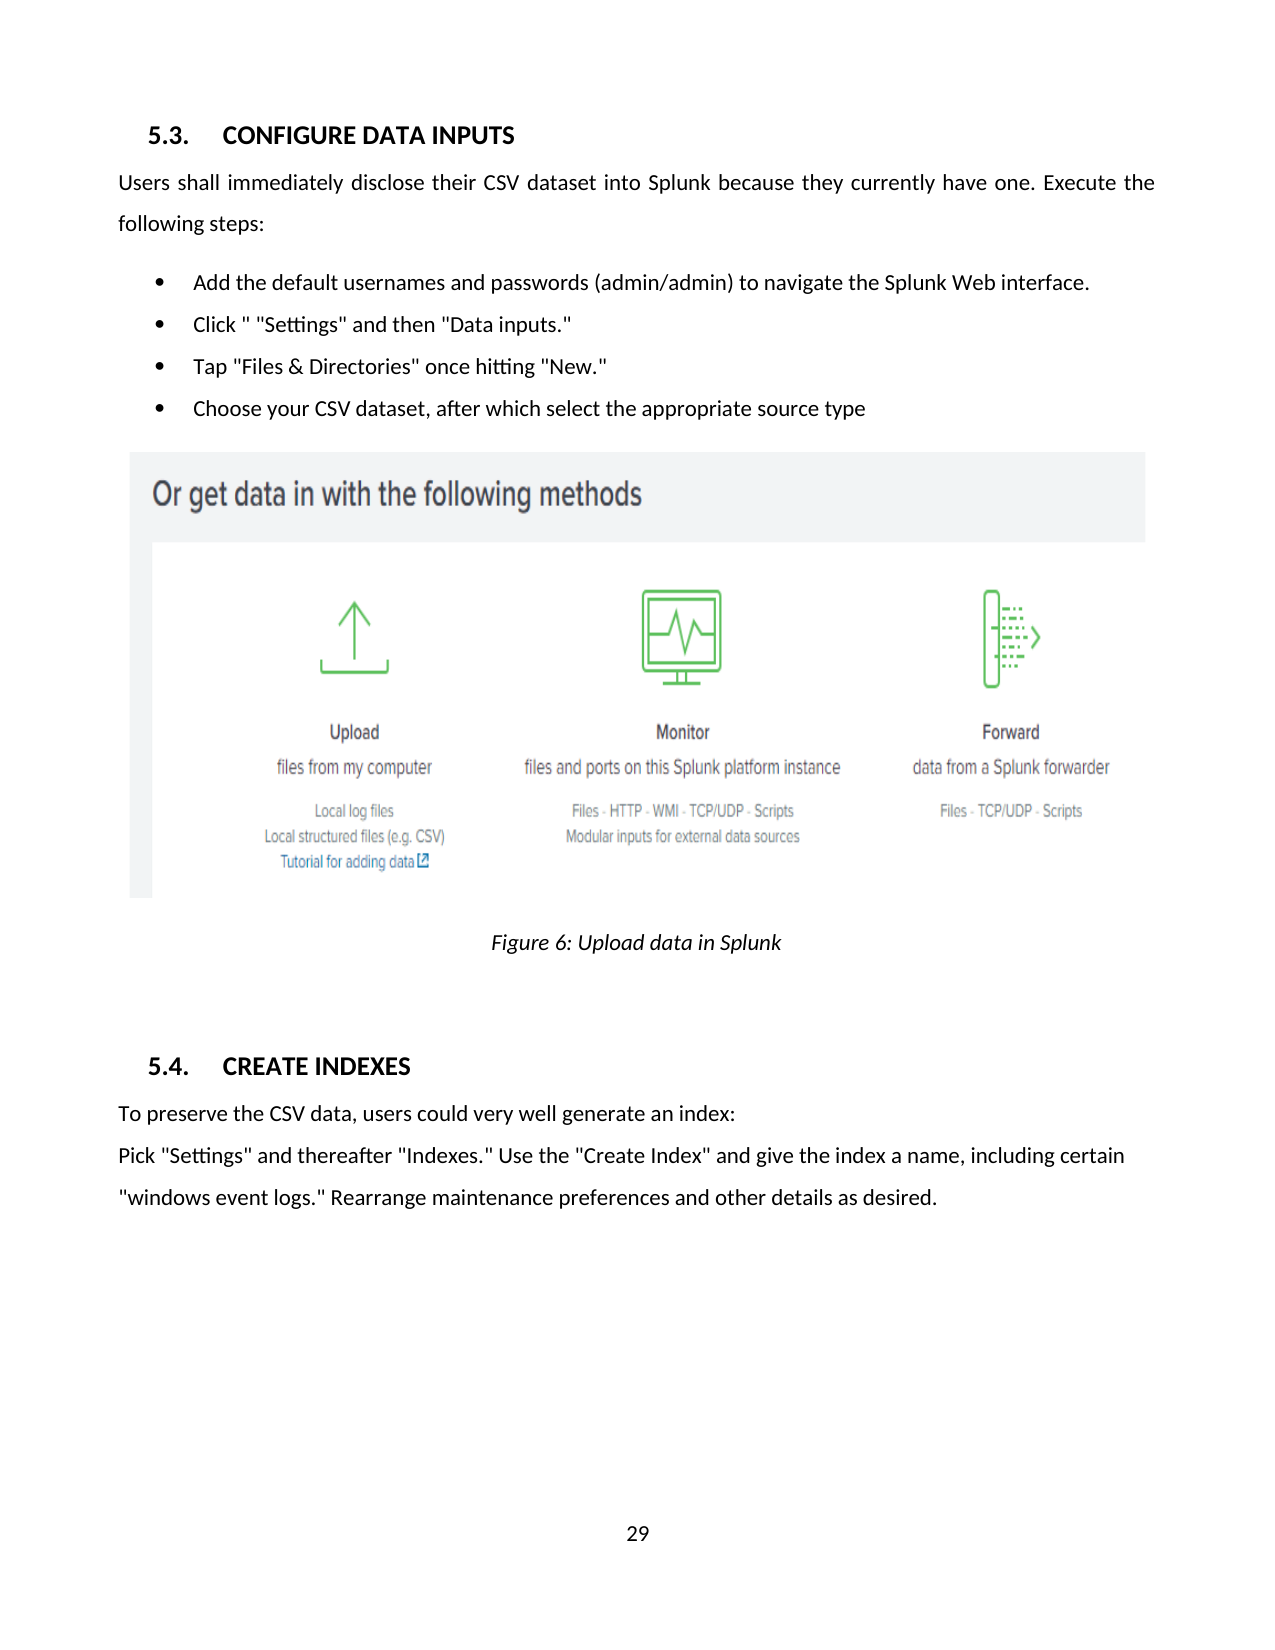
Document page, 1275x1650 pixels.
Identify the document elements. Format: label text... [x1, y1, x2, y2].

subtitle CONFIGURE DATA INPUTS [148, 118, 1157, 151]
text Figure 6: Upload data in Splunk [118, 928, 1157, 956]
list Tap "Files & Directories" once hitting "New." [156, 352, 1157, 380]
list Click " "Settings" and then "Data inputs." [156, 310, 1157, 338]
list Choose your CSV dataset, after which select the appropriate source type [156, 394, 1157, 422]
subtitle CREATE INDEXES [148, 1049, 1157, 1082]
text Users shall immediately disclose their CSV dataset into Splunk because they currently have one. Execute the following steps: [118, 168, 1157, 238]
list Add the default usernames and passwords (admin/admin) to navigate the Splunk Web interface. [156, 268, 1157, 296]
text To preserve the CSV data, users could very well generate an index: Pick "Settings" and thereafter "Indexes." Use the "Create Index" and give the index a name, including certain "windows event logs." Rearrange maintenance preferences and other details as desired. [118, 1099, 1157, 1211]
picture [129, 452, 1146, 898]
